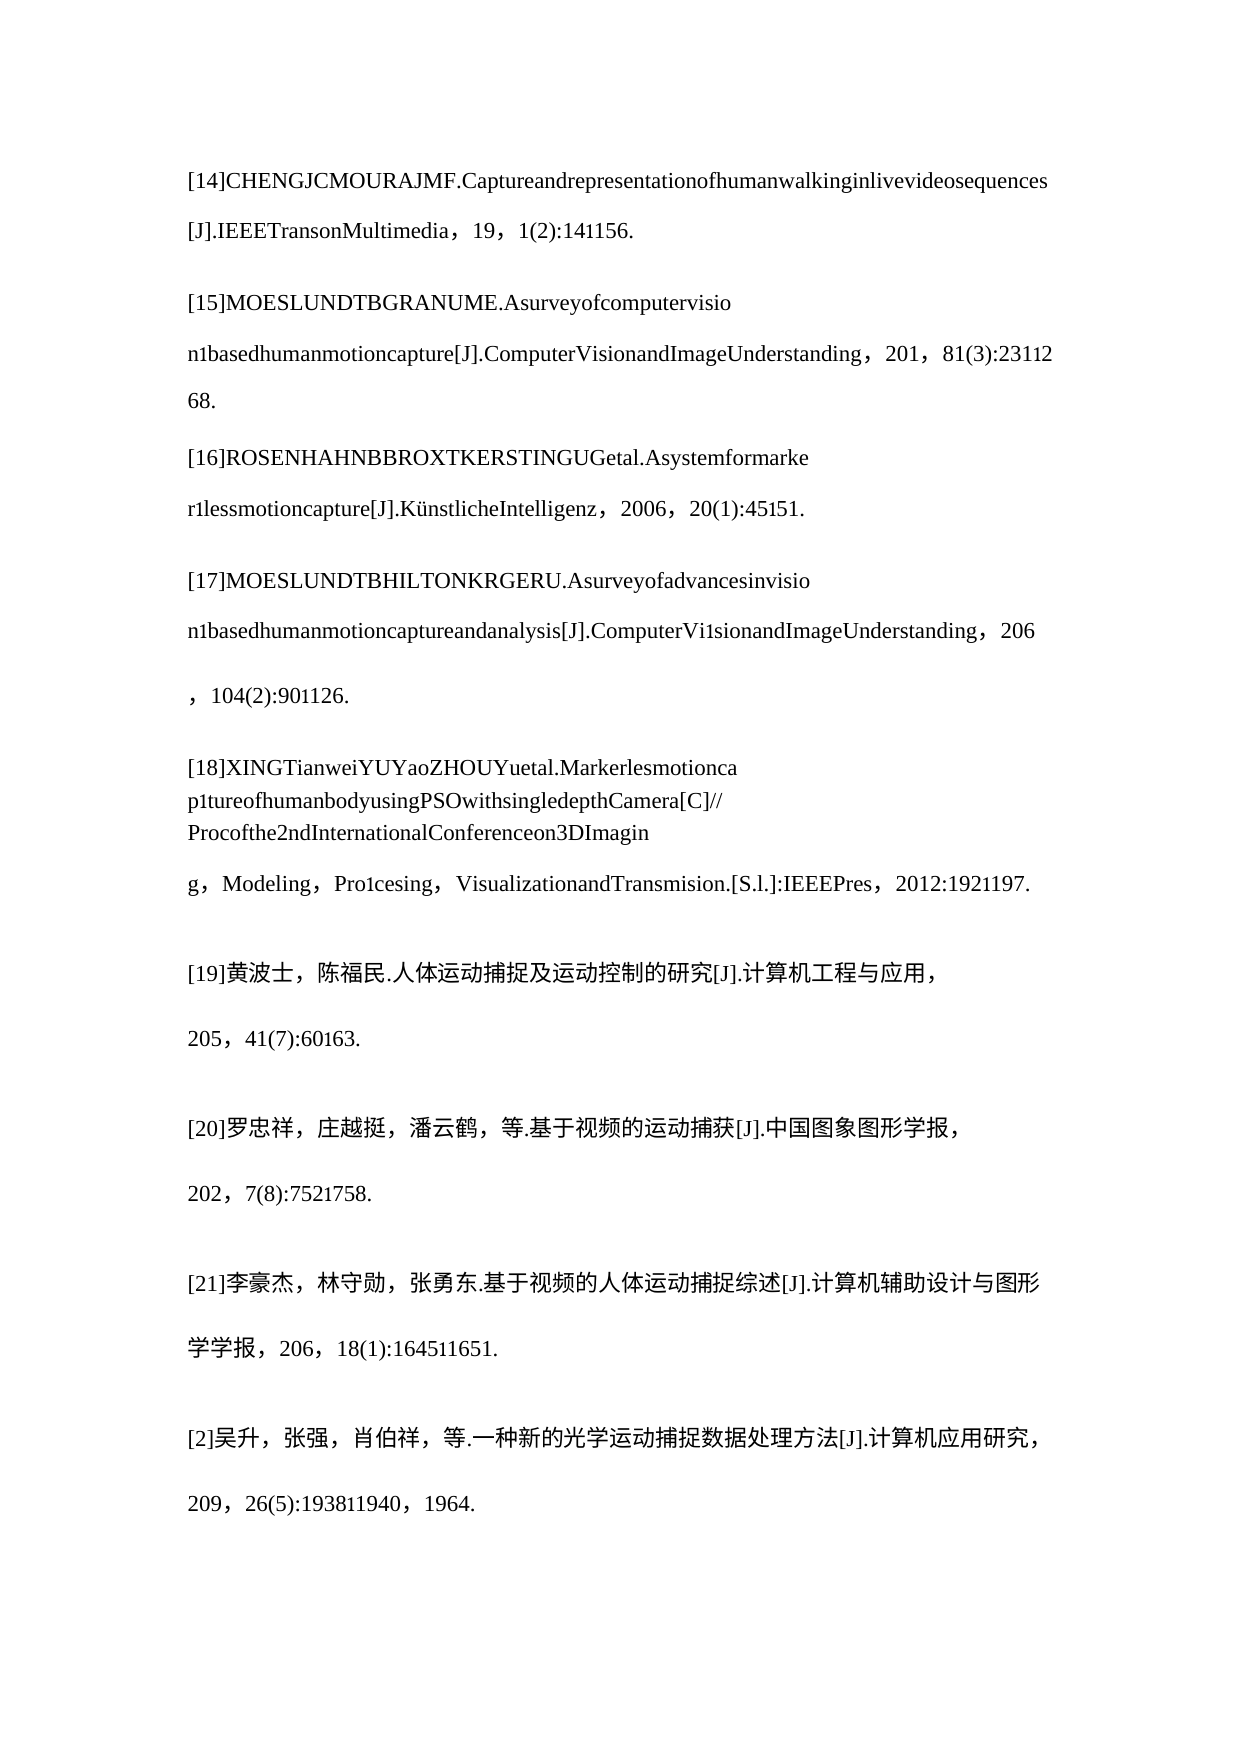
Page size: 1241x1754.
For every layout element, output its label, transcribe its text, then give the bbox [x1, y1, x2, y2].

text [19]黄波士，陈福民.人体运动捕捉及运动控制的研究[J].计算机工程与应用，205，41(7):6063. [187, 939, 1053, 1069]
text [17]MOESLUNDTBHILTONKRGERU.Asurveyofadvancesinvisionbasedhumanmotioncaptureandanalysis[J].ComputerVisionandImageUnderstanding，206，104(2):90126. [187, 564, 1053, 726]
text [21]李豪杰，林守勋，张勇东.基于视频的人体运动捕捉综述[J].计算机辅助设计与图形学学报，206，18(1):16451651. [187, 1249, 1053, 1379]
text [16]ROSENHAHNBBROXTKERSTINGUGetal.Asystemformarkerlessmotioncapture[J].KünstlicheIntelligenz，2006，20(1):4551. [187, 441, 1053, 539]
text [2]吴升，张强，肖伯祥，等.一种新的光学运动捕捉数据处理方法[J].计算机应用研究，209，26(5):19381940，1964. [187, 1404, 1053, 1534]
text [20]罗忠祥，庄越挺，潘云鹤，等.基于视频的运动捕获[J].中国图象图形学报，202，7(8):752758. [187, 1094, 1053, 1224]
text [14]CHENGJCMOURAJMF.Captureandrepresentationofhumanwalkinginlivevideosequences[J].IEEETransonMultimedia，19，1(2):14156. [187, 164, 1053, 261]
text [18]XINGTianweiYUYaoZHOUYuetal.MarkerlesmotioncaptureofhumanbodyusingPSOwithsingledepthCamera[C]//Procofthe2ndInternationalConferenceon3DImaging，Modeling，Procesing，VisualizationandTransmision.[S.l.]:IEEEPres，2012:192197. [187, 751, 1053, 914]
text [15]MOESLUNDTBGRANUME.Asurveyofcomputervisionbasedhumanmotioncapture[J].ComputerVisionandImageUnderstanding，201，81(3):231268. [187, 286, 1053, 416]
